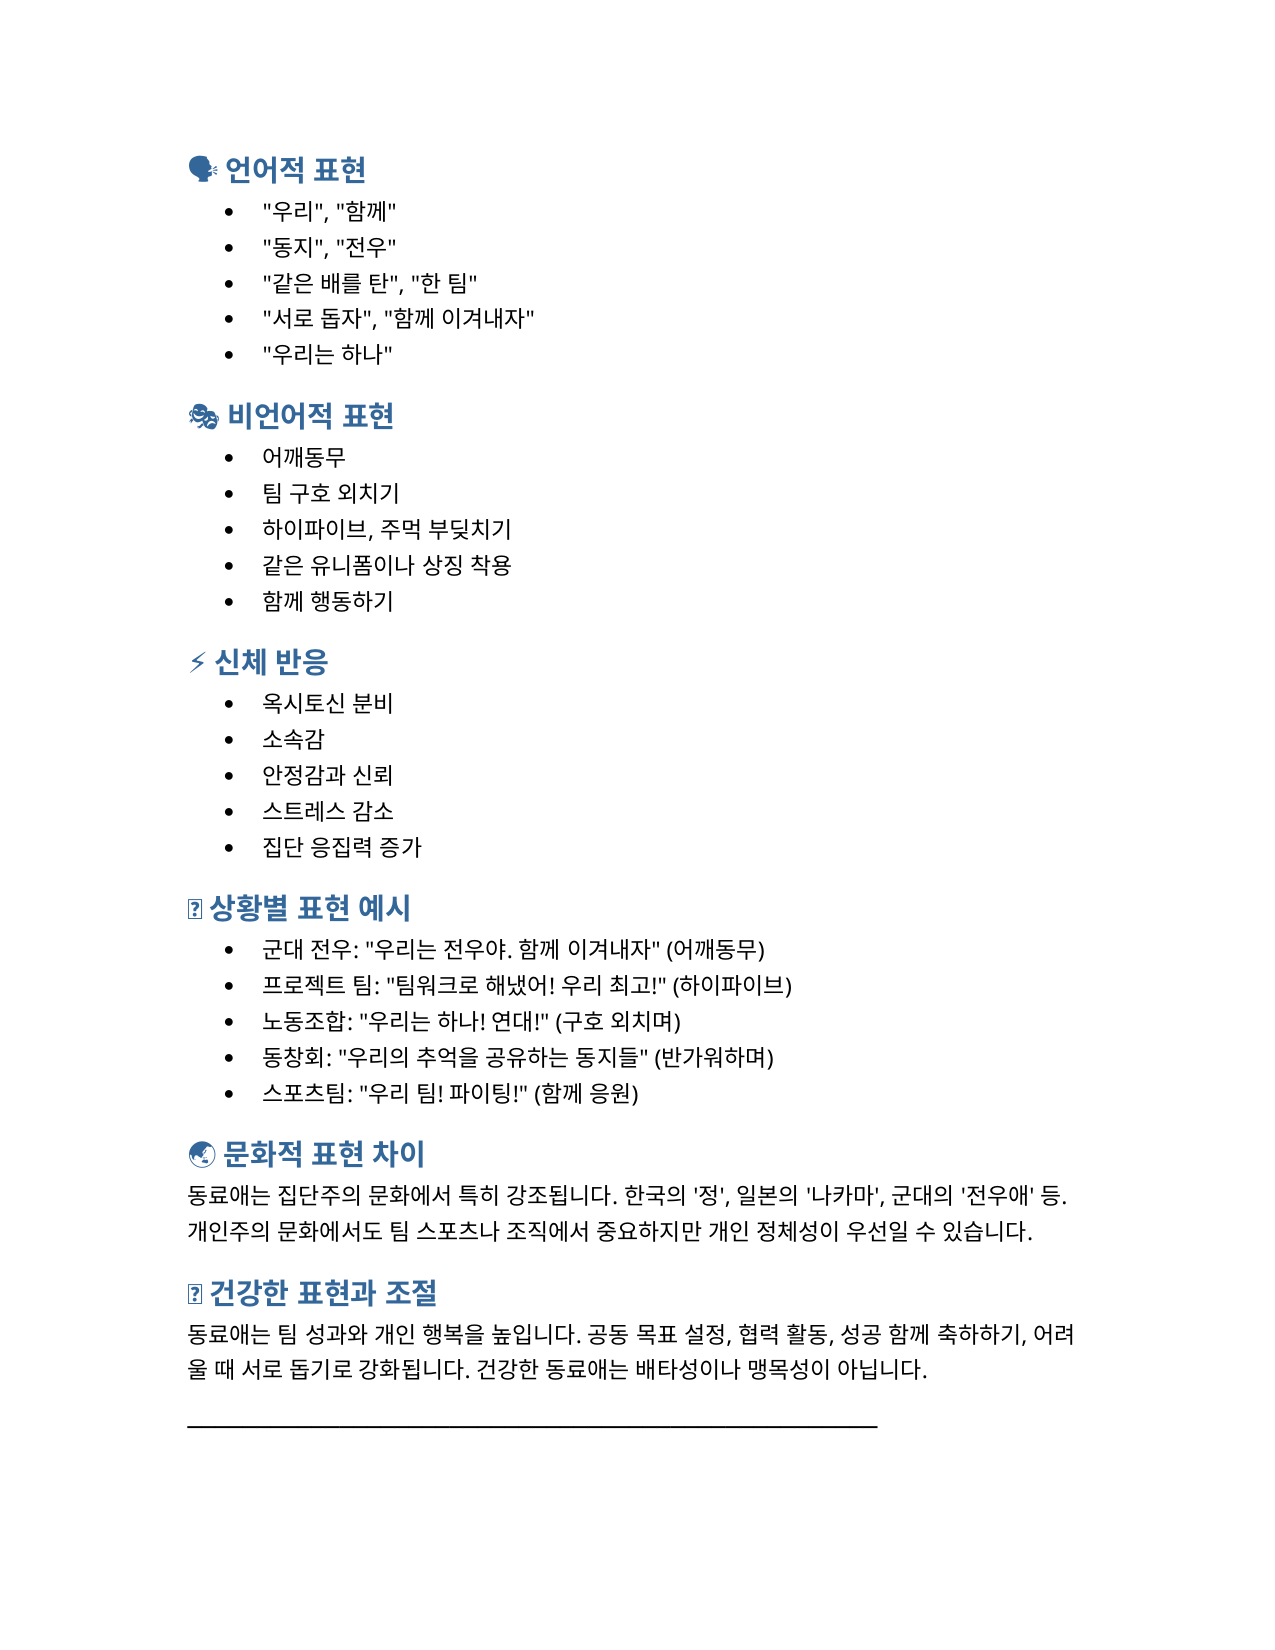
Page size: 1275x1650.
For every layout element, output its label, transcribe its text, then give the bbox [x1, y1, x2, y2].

list 같은 유니폼이나 상징 착용 [225, 549, 1087, 581]
list 소속감 [225, 724, 1087, 755]
list 하이파이브, 주먹 부딪치기 [225, 514, 1087, 545]
list 팀 구호 외치기 [225, 478, 1087, 509]
subtitle 🎭 비언어적 표현 [187, 396, 1087, 436]
list 동창회: "우리의 추억을 공유하는 동지들" (반가워하며) [225, 1042, 1087, 1073]
text ────────────────────────────────────────────────── [187, 1411, 1087, 1442]
subtitle 🎯 건강한 표현과 조절 [187, 1273, 1087, 1313]
subtitle 🗣️ 언어적 표현 [187, 150, 1087, 190]
list 스트레스 감소 [225, 796, 1087, 827]
list 옥시토신 분비 [225, 688, 1087, 719]
list 프로젝트 팀: "팀워크로 해냈어! 우리 최고!" (하이파이브) [225, 970, 1087, 1001]
list 스포츠팀: "우리 팀! 파이팅!" (함께 응원) [225, 1078, 1087, 1109]
text 동료애는 팀 성과와 개인 행복을 높입니다. 공동 목표 설정, 협력 활동, 성공 함께 축하하기, 어려울 때 서로 돕기로 강화됩니다. 건강한 동료애는 배타성이나 맹목성이 아닙니다. [187, 1318, 1087, 1386]
list "동지", "전우" [225, 232, 1087, 263]
text 동료애는 집단주의 문화에서 특히 강조됩니다. 한국의 '정', 일본의 '나카마', 군대의 '전우애' 등. 개인주의 문화에서도 팀 스포츠나 조직에서 중요하지만 개인 정체성이 우선일 수 있습니다. [187, 1180, 1087, 1247]
list "우리는 하나" [225, 339, 1087, 371]
subtitle 🌏 문화적 표현 차이 [187, 1134, 1087, 1174]
list 군대 전우: "우리는 전우야. 함께 이겨내자" (어깨동무) [225, 934, 1087, 965]
list "같은 배를 탄", "한 팀" [225, 267, 1087, 299]
list 집단 응집력 증가 [225, 832, 1087, 863]
subtitle 📝 상황별 표현 예시 [187, 888, 1087, 928]
list "우리", "함께" [225, 196, 1087, 227]
subtitle ⚡ 신체 반응 [187, 642, 1087, 682]
list "서로 돕자", "함께 이겨내자" [225, 303, 1087, 335]
list 안정감과 신뢰 [225, 760, 1087, 791]
list 함께 행동하기 [225, 586, 1087, 617]
list 노동조합: "우리는 하나! 연대!" (구호 외치며) [225, 1006, 1087, 1037]
list 어깨동무 [225, 442, 1087, 473]
